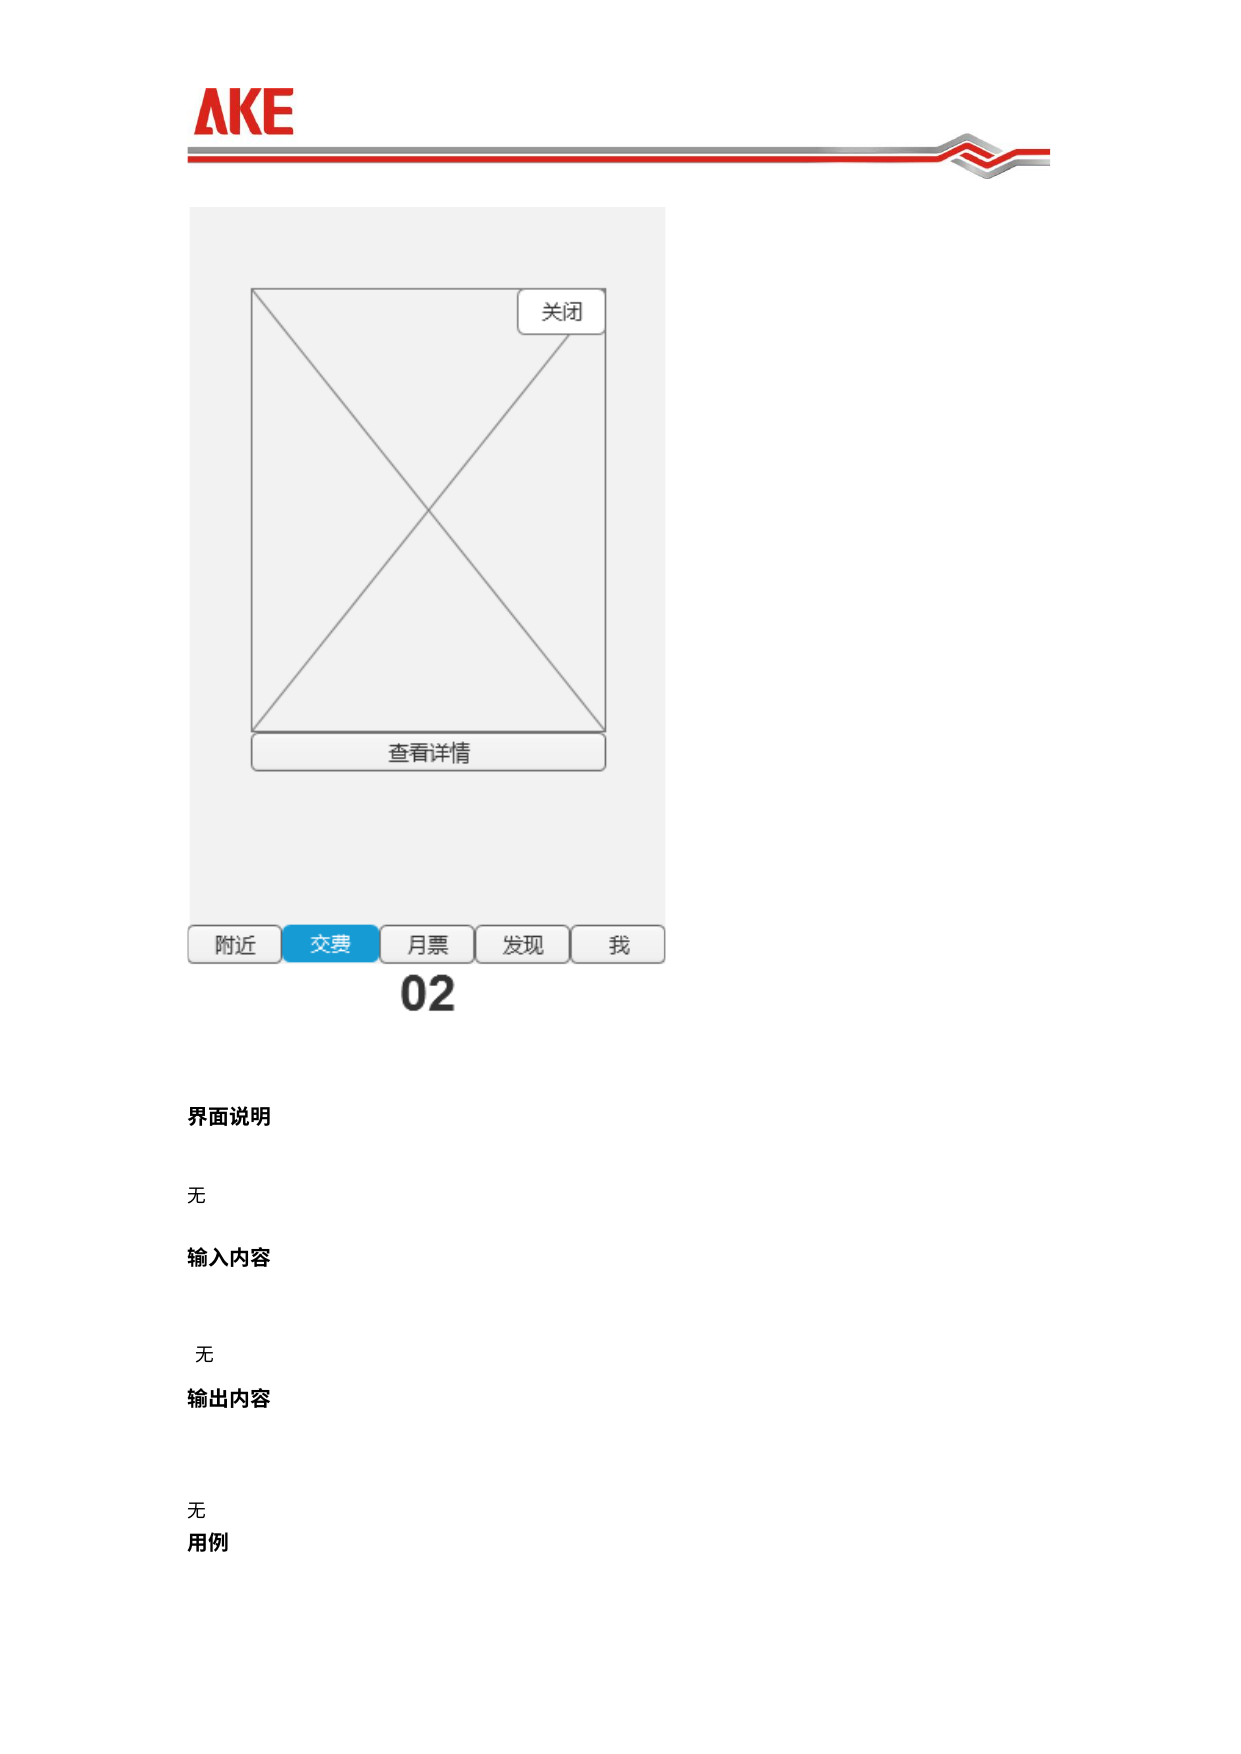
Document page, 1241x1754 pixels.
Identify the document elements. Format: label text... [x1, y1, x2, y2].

text 输入内容 [187, 1240, 1053, 1272]
text 无 [187, 1493, 1053, 1525]
text 界面说明 [187, 1099, 1053, 1132]
picture [187, 88, 1050, 179]
text 无 [187, 1178, 1053, 1211]
text 用例 [187, 1525, 1053, 1558]
text 输出内容 [187, 1381, 1053, 1413]
picture [187, 207, 666, 1022]
